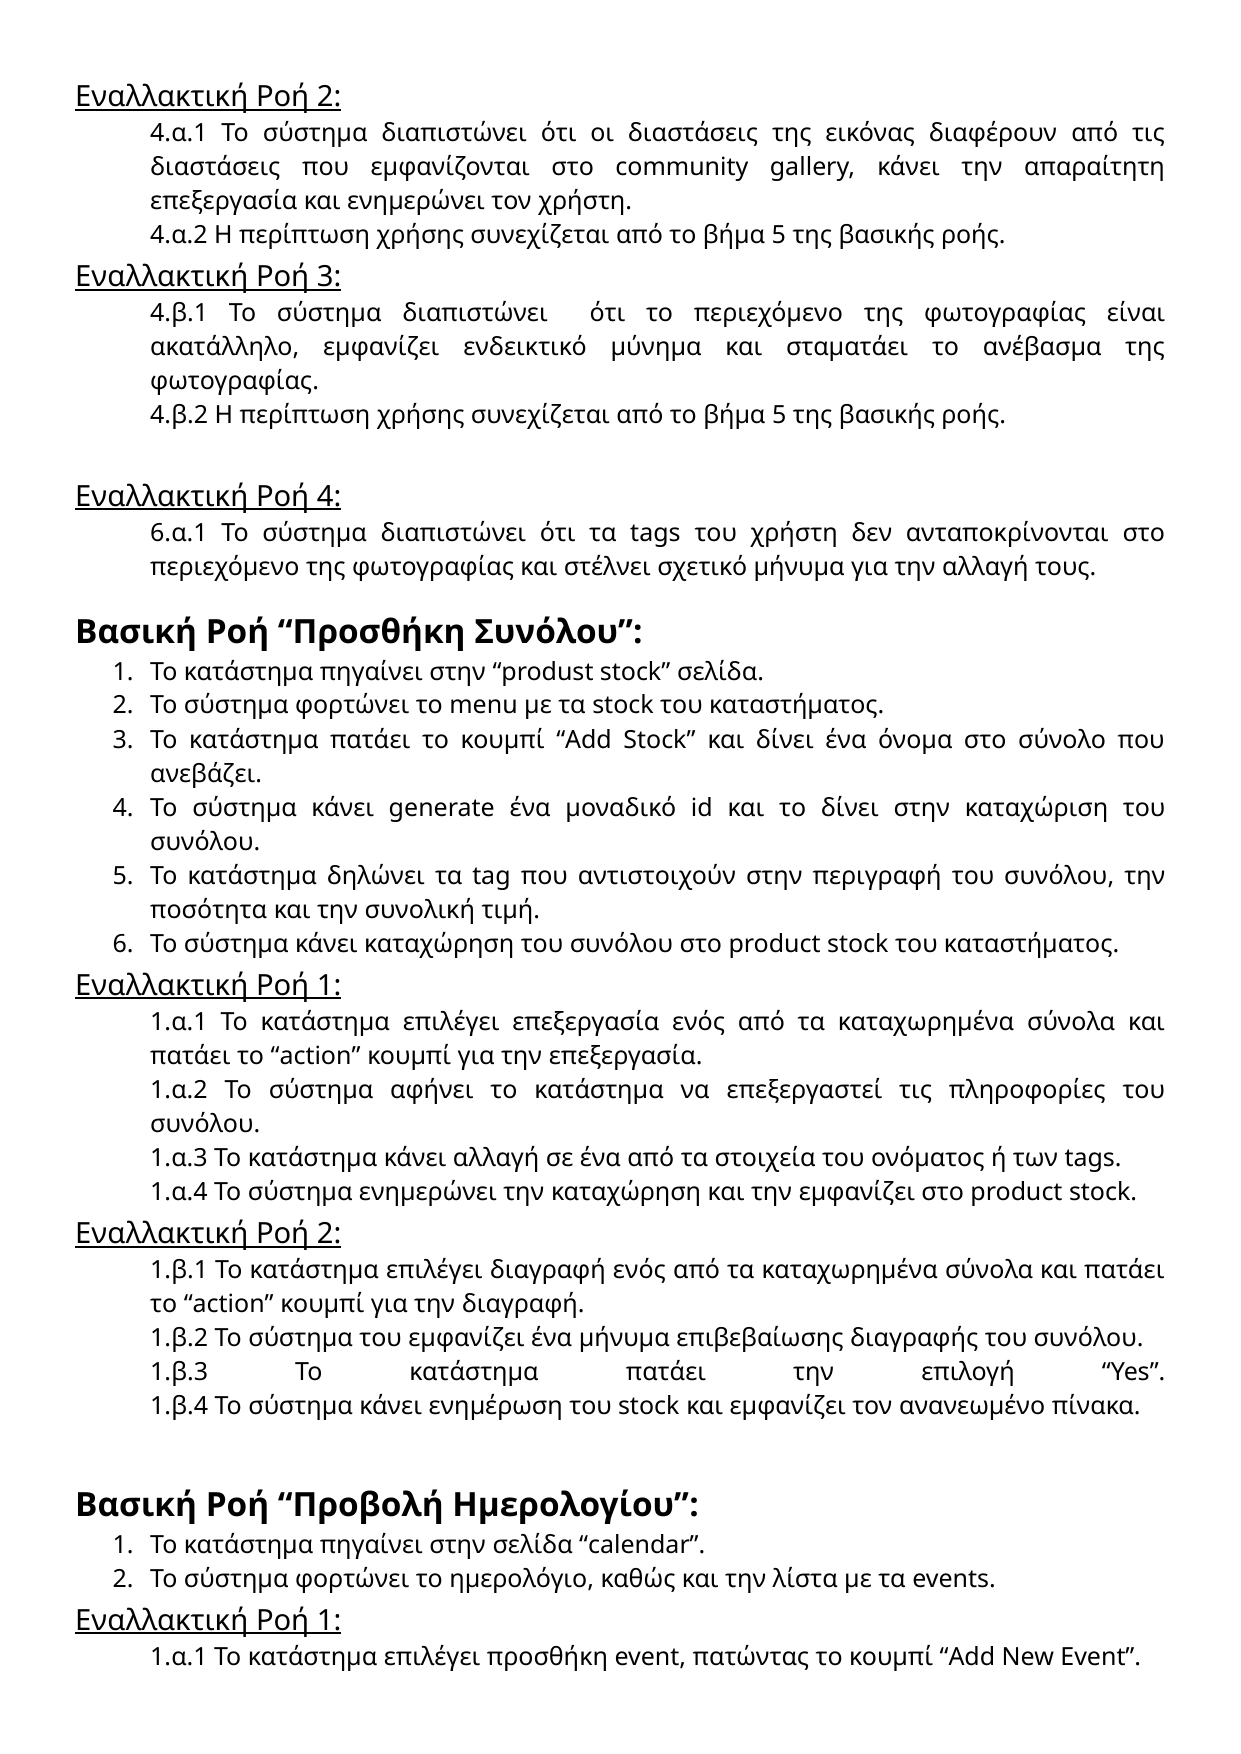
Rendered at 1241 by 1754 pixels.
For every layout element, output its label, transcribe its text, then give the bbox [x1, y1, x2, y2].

list Το κατάστημα πατάει το κουμπί “Add Stock” και δίνει ένα όνομα στο σύνολο που ανεβάζει. [112, 721, 1165, 789]
list Το κατάστημα πηγαίνει στην σελίδα “calendar”. [112, 1527, 1165, 1561]
text 1.α.1 Το κατάστημα επιλέγει επεξεργασία ενός από τα καταχωρημένα σύνολα και πατάει το “action” κουμπί για την επεξεργασία. [150, 1003, 1165, 1072]
text 4.β.1 Το σύστημα διαπιστώνει ότι το περιεχόμενο της φωτογραφίας είναι ακατάλληλο, εμφανίζει ενδεικτικό μύνημα και σταματάει το ανέβασμα της φωτογραφίας. [150, 295, 1165, 397]
text 1.β.3 Το κατάστημα πατάει την επιλογή “Yes”. 1.β.4 Το σύστημα κάνει ενημέρωση του stock και εμφανίζει τον ανανεωμένο πίνακα. [150, 1354, 1165, 1422]
text 1.α.2 Το σύστημα αφήνει το κατάστημα να επεξεργαστεί τις πληροφορίες του συνόλου. [150, 1072, 1165, 1140]
subtitle Εναλλακτική Ροή 4: [75, 435, 1165, 514]
list Το σύστημα φορτώνει το menu με τα stock του καταστήματος. [112, 687, 1165, 721]
text 4.α.1 To σύστημα διαπιστώνει ότι οι διαστάσεις της εικόνας διαφέρουν από τις διαστάσεις που εμφανίζονται στο community gallery, κάνει την απαραίτητη επεξεργασία και ενημερώνει τον χρήστη. [150, 115, 1165, 217]
subtitle Βασική Ροή “Προβολή Ημερολογίου”: [75, 1481, 1165, 1527]
subtitle Εναλλακτική Ροή 1: [75, 1599, 1165, 1638]
list Το κατάστημα πηγαίνει στην “produst stock” σελίδα. [112, 653, 1165, 687]
subtitle Βασική Ροή “Προσθήκη Συνόλου”: [75, 608, 1165, 653]
subtitle Εναλλακτική Ροή 2: [75, 1212, 1165, 1252]
subtitle Εναλλακτική Ροή 1: [75, 964, 1165, 1003]
list Το σύστημα φορτώνει το ημερολόγιο, καθώς και την λίστα με τα events. [112, 1561, 1165, 1595]
text 1.α.4 Το σύστημα ενημερώνει την καταχώρηση και την εμφανίζει στο product stock. [150, 1174, 1165, 1208]
text 1.α.1 Το κατάστημα επιλέγει προσθήκη event, πατώντας το κουμπί “Add New Event”. [150, 1638, 1165, 1673]
list Το σύστημα κάνει καταχώρηση του συνόλου στο product stock του καταστήματος. [112, 926, 1165, 960]
text 4.α.2 Η περίπτωση χρήσης συνεχίζεται από το βήμα 5 της βασικής ροής. [150, 217, 1165, 251]
text 1.β.2 Το σύστημα του εμφανίζει ένα μήνυμα επιβεβαίωσης διαγραφής του συνόλου. [150, 1320, 1165, 1354]
list Το σύστημα κάνει generate ένα μοναδικό id και το δίνει στην καταχώριση του συνόλου. [112, 789, 1165, 857]
text 1.β.1 Το κατάστημα επιλέγει διαγραφή ενός από τα καταχωρημένα σύνολα και πατάει το “action” κουμπί για την διαγραφή. [150, 1252, 1165, 1320]
list Το κατάστημα δηλώνει τα tag που αντιστοιχούν στην περιγραφή του συνόλου, την ποσότητα και την συνολική τιμή. [112, 857, 1165, 926]
text 4.β.2 Η περίπτωση χρήσης συνεχίζεται από το βήμα 5 της βασικής ροής. [150, 397, 1165, 431]
text 6.α.1 Το σύστημα διαπιστώνει ότι τα tags του χρήστη δεν ανταποκρίνονται στο περιεχόμενο της φωτογραφίας και στέλνει σχετικό μήνυμα για την αλλαγή τους. [150, 514, 1165, 583]
subtitle Εναλλακτική Ροή 2: [75, 75, 1165, 115]
text 1.α.3 Το κατάστημα κάνει αλλαγή σε ένα από τα στοιχεία του ονόματος ή των tags. [150, 1140, 1165, 1174]
subtitle Εναλλακτική Ροή 3: [75, 255, 1165, 295]
